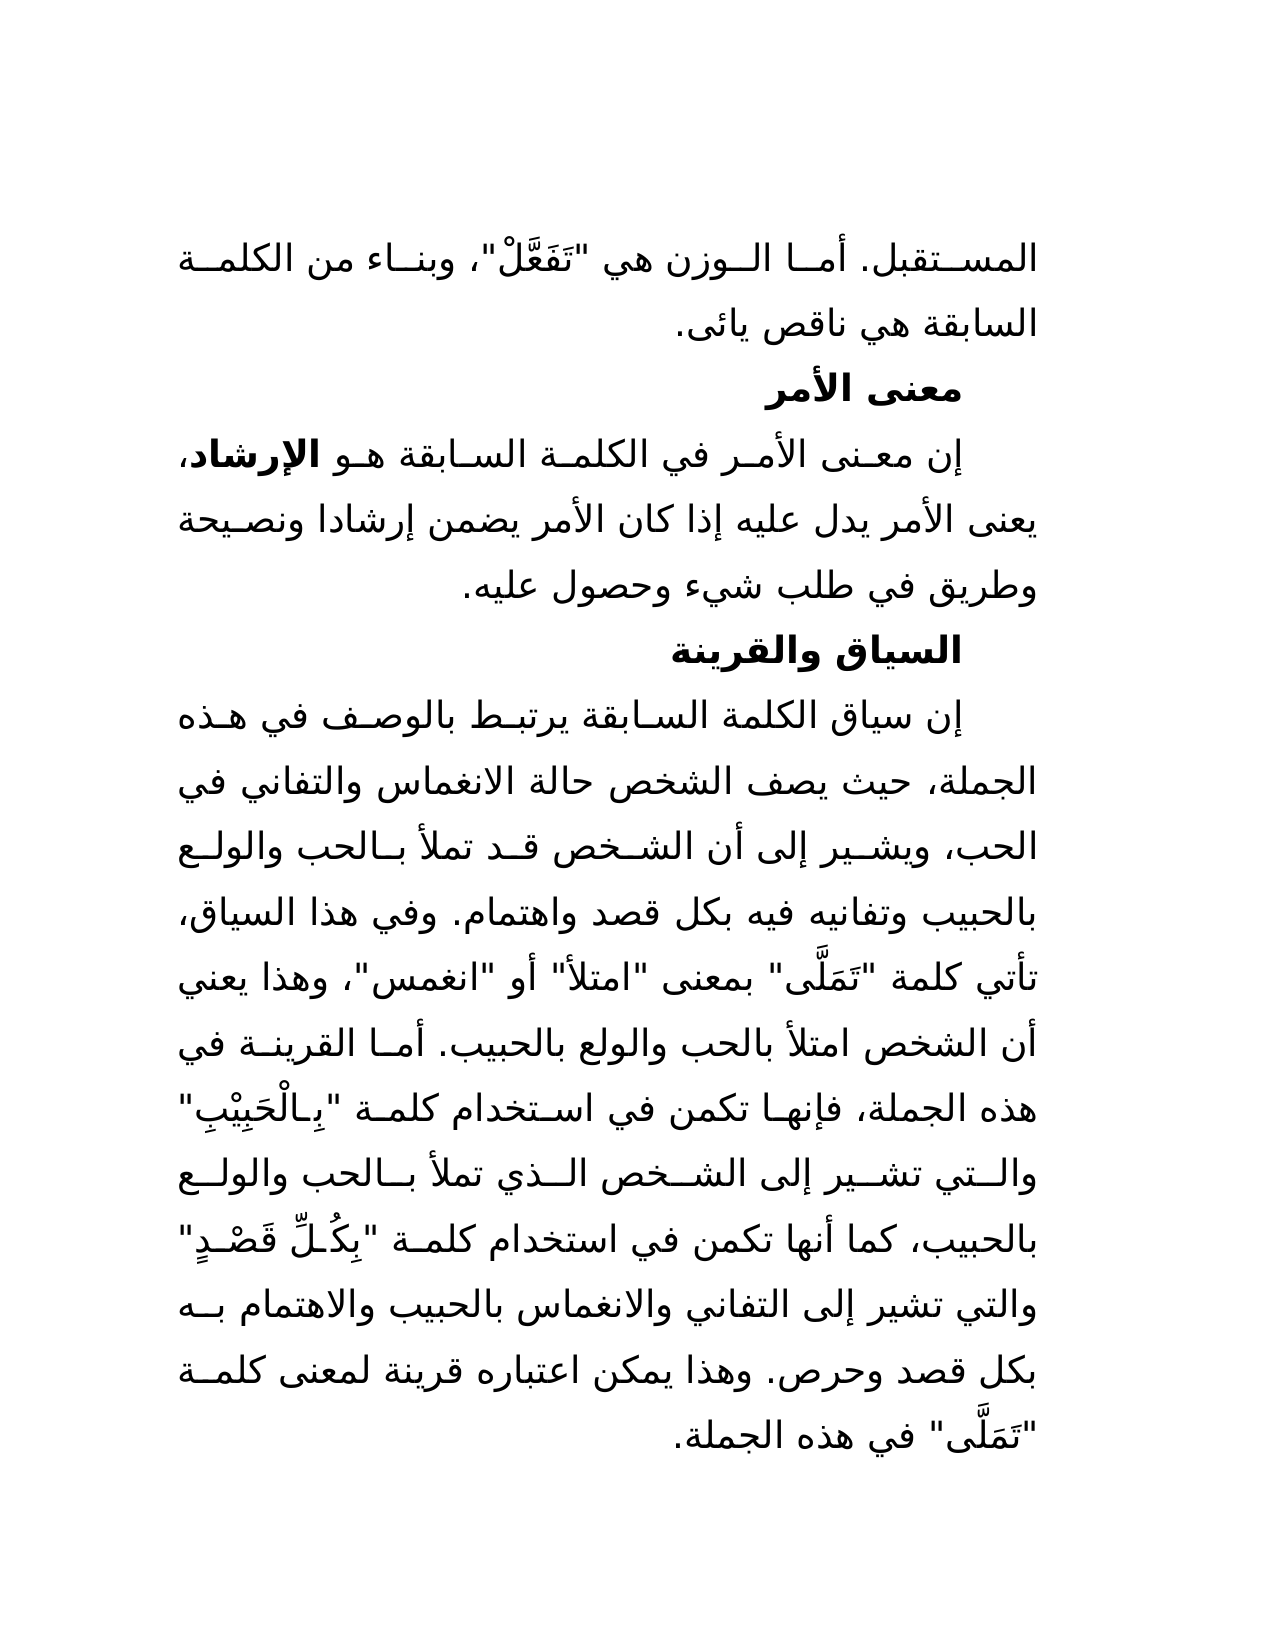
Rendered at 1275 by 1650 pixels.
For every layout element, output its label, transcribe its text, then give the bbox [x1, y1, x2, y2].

text إن معنى الأمر في الكلمة السابقة هو الإرشاد، يعنى الأمر يدل عليه إذا كان الأمر يضمن إرشادا ونصيحة وطريق في طلب شيء وحصول عليه. [177, 432, 1039, 607]
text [177, 236, 1039, 345]
text إن سياق الكلمة السابقة يرتبط بالوصف في هذه الجملة، حيث يصف الشخص حالة الانغماس والتفاني في الحب، ويشير إلى أن الشخص قد تملأ بالحب والولع بالحبيب وتفانيه فيه بكل قصد واهتمام. وفي هذا السياق، تأتي كلمة "تَمَلَّى" بمعنى "امتلأ" أو "انغمس"، وهذا يعني أن الشخص امتلأ بالحب والولع بالحبيب. أما القرينة في هذه الجملة، فإنها تكمن في استخدام كلمة "بِالْحَبِيْبِ" والتي تشير إلى الشخص الذي تملأ بالحب والولع بالحبيب، كما أنها تكمن في استخدام كلمة "بِكُلِّ قَصْدٍ" والتي تشير إلى التفاني والانغماس بالحبيب والاهتمام به بكل قصد وحرص. وهذا يمكن اعتباره قرينة لمعنى كلمة "تَمَلَّى" في هذه الجملة. [177, 694, 1039, 1457]
text معنى الأمر [177, 367, 1039, 411]
text السياق والقرينة [177, 629, 1039, 672]
